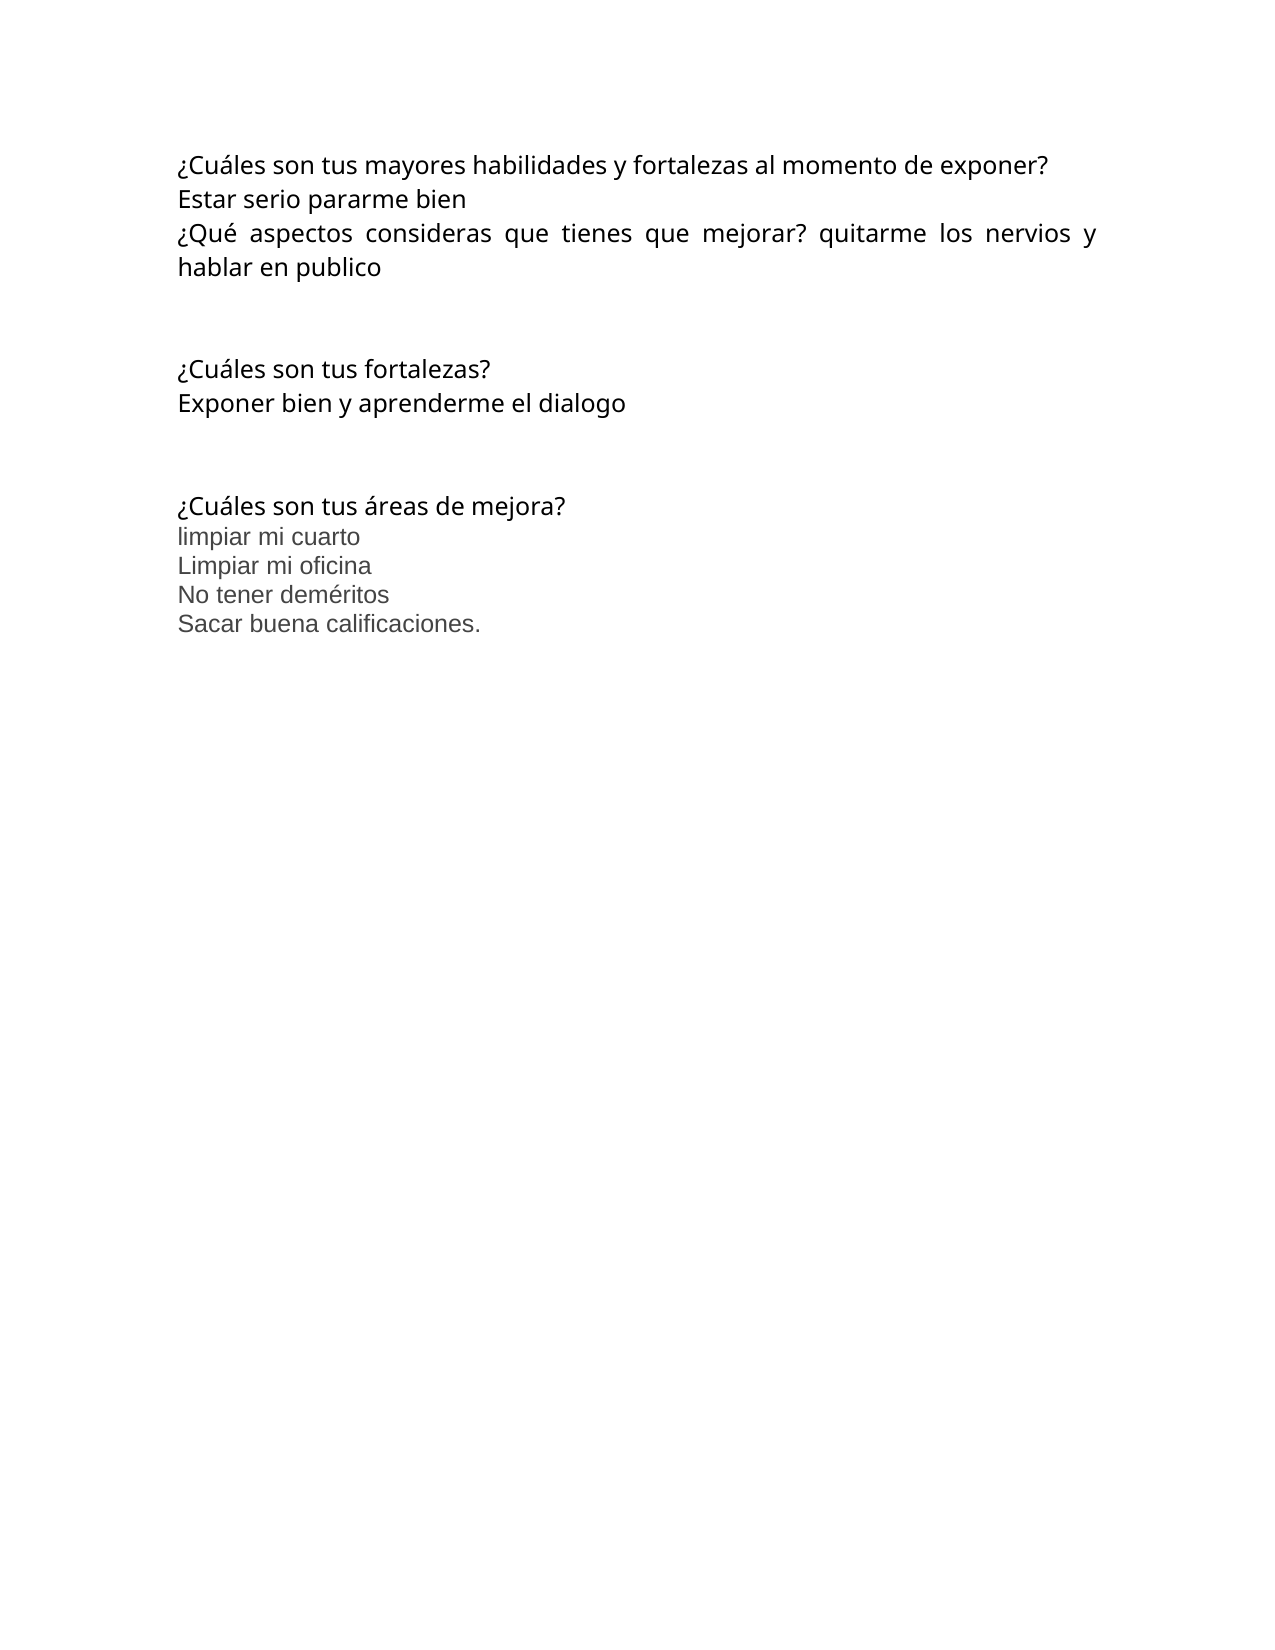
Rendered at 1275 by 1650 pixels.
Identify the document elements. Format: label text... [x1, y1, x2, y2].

text ¿Cuáles son tus fortalezas? [177, 318, 1098, 386]
text Limpiar mi oficina [177, 551, 1098, 580]
text Exponer bien y aprenderme el dialogo [177, 386, 1098, 420]
text ¿Cuáles son tus mayores habilidades y fortalezas al momento de exponer? [177, 148, 1098, 182]
text ¿Cuáles son tus áreas de mejora? limpiar mi cuarto [177, 488, 1098, 551]
text ¿Qué aspectos consideras que tienes que mejorar? quitarme los nervios y hablar en publico [177, 216, 1098, 284]
text No tener deméritos [177, 580, 1098, 608]
text Sacar buena calificaciones. [177, 608, 1098, 637]
text Estar serio pararme bien [177, 182, 1098, 216]
